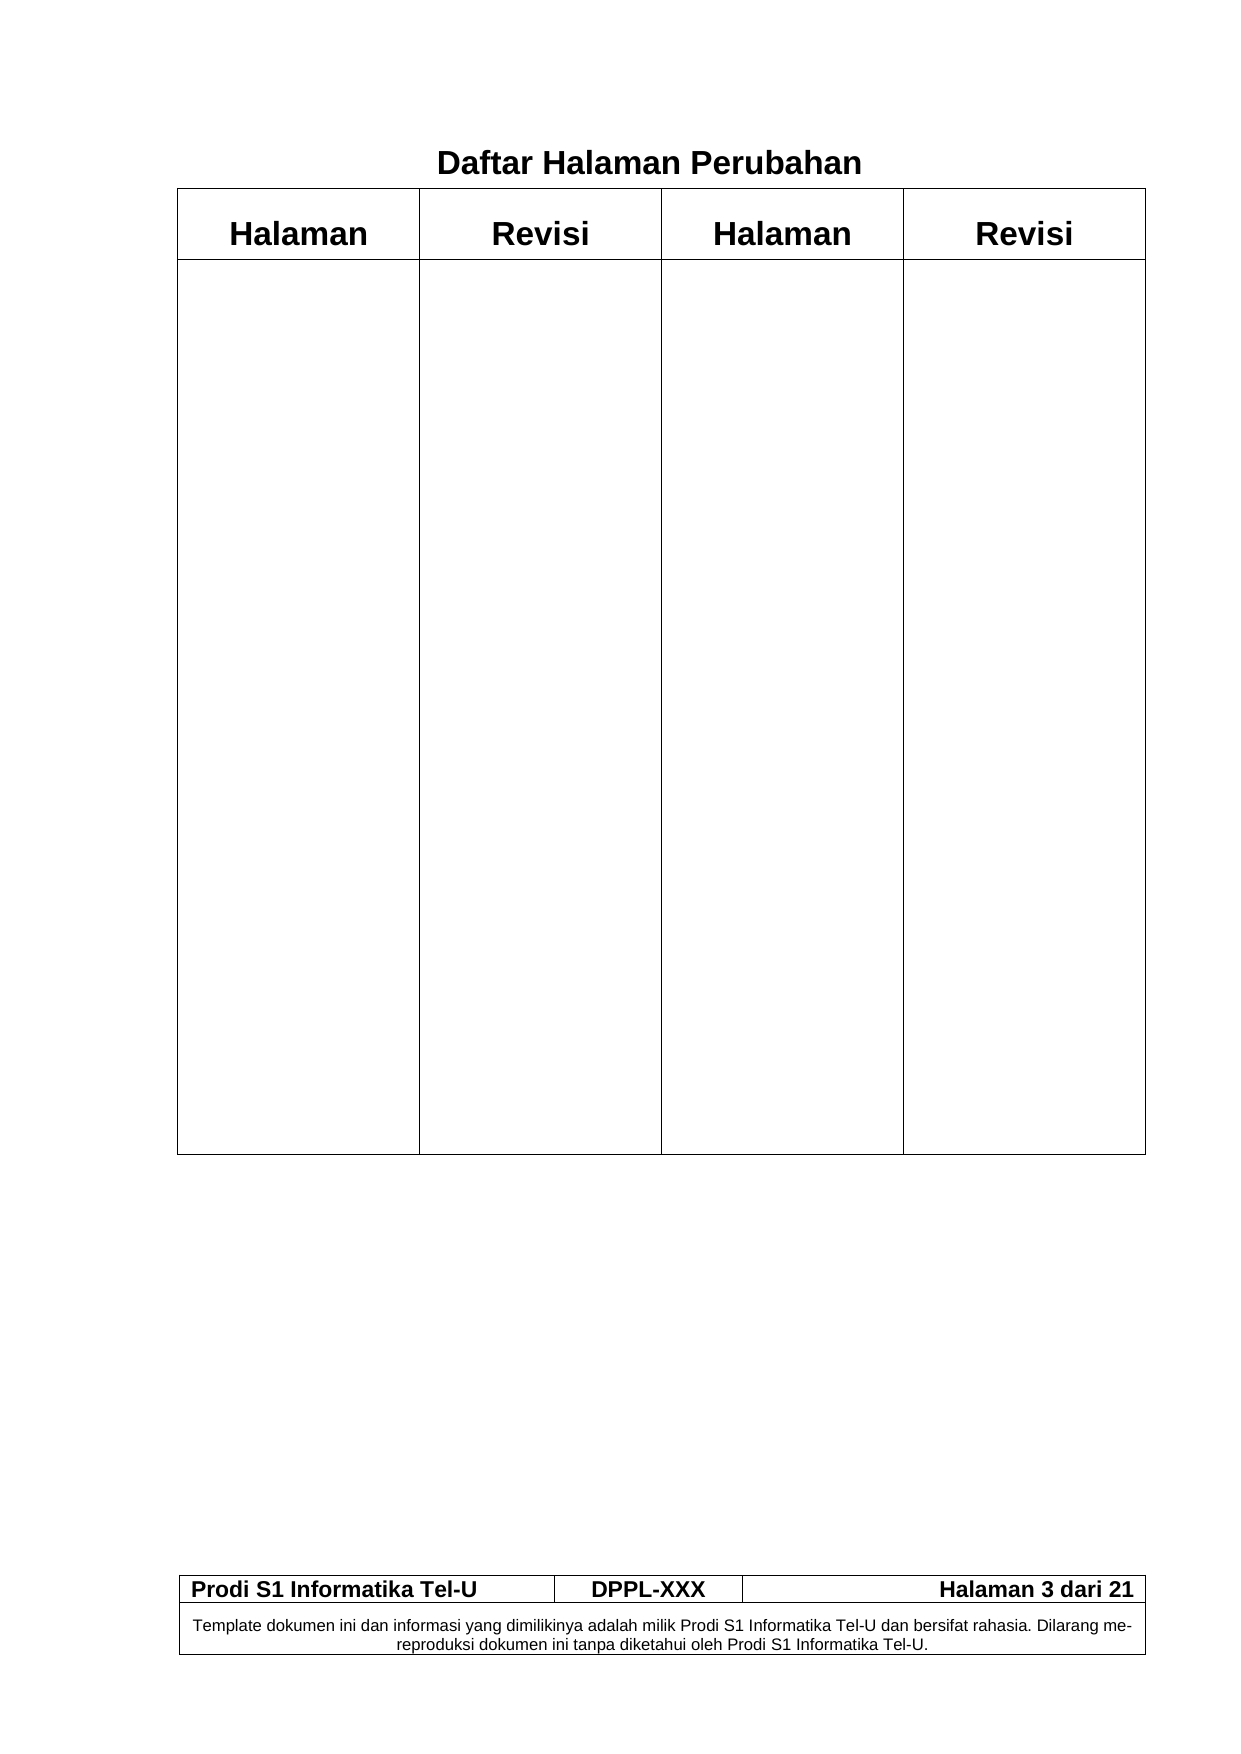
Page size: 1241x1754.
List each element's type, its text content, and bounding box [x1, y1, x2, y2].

table_cell [420, 260, 661, 1154]
table_header Halaman [178, 189, 419, 258]
title Daftar Halaman Perubahan [177, 143, 1122, 182]
table_header Revisi [420, 189, 661, 258]
table_cell [904, 260, 1145, 1154]
table_header Revisi [904, 189, 1145, 258]
table_cell [178, 260, 419, 1154]
table_cell [662, 260, 903, 1154]
table_header Halaman [662, 189, 903, 258]
